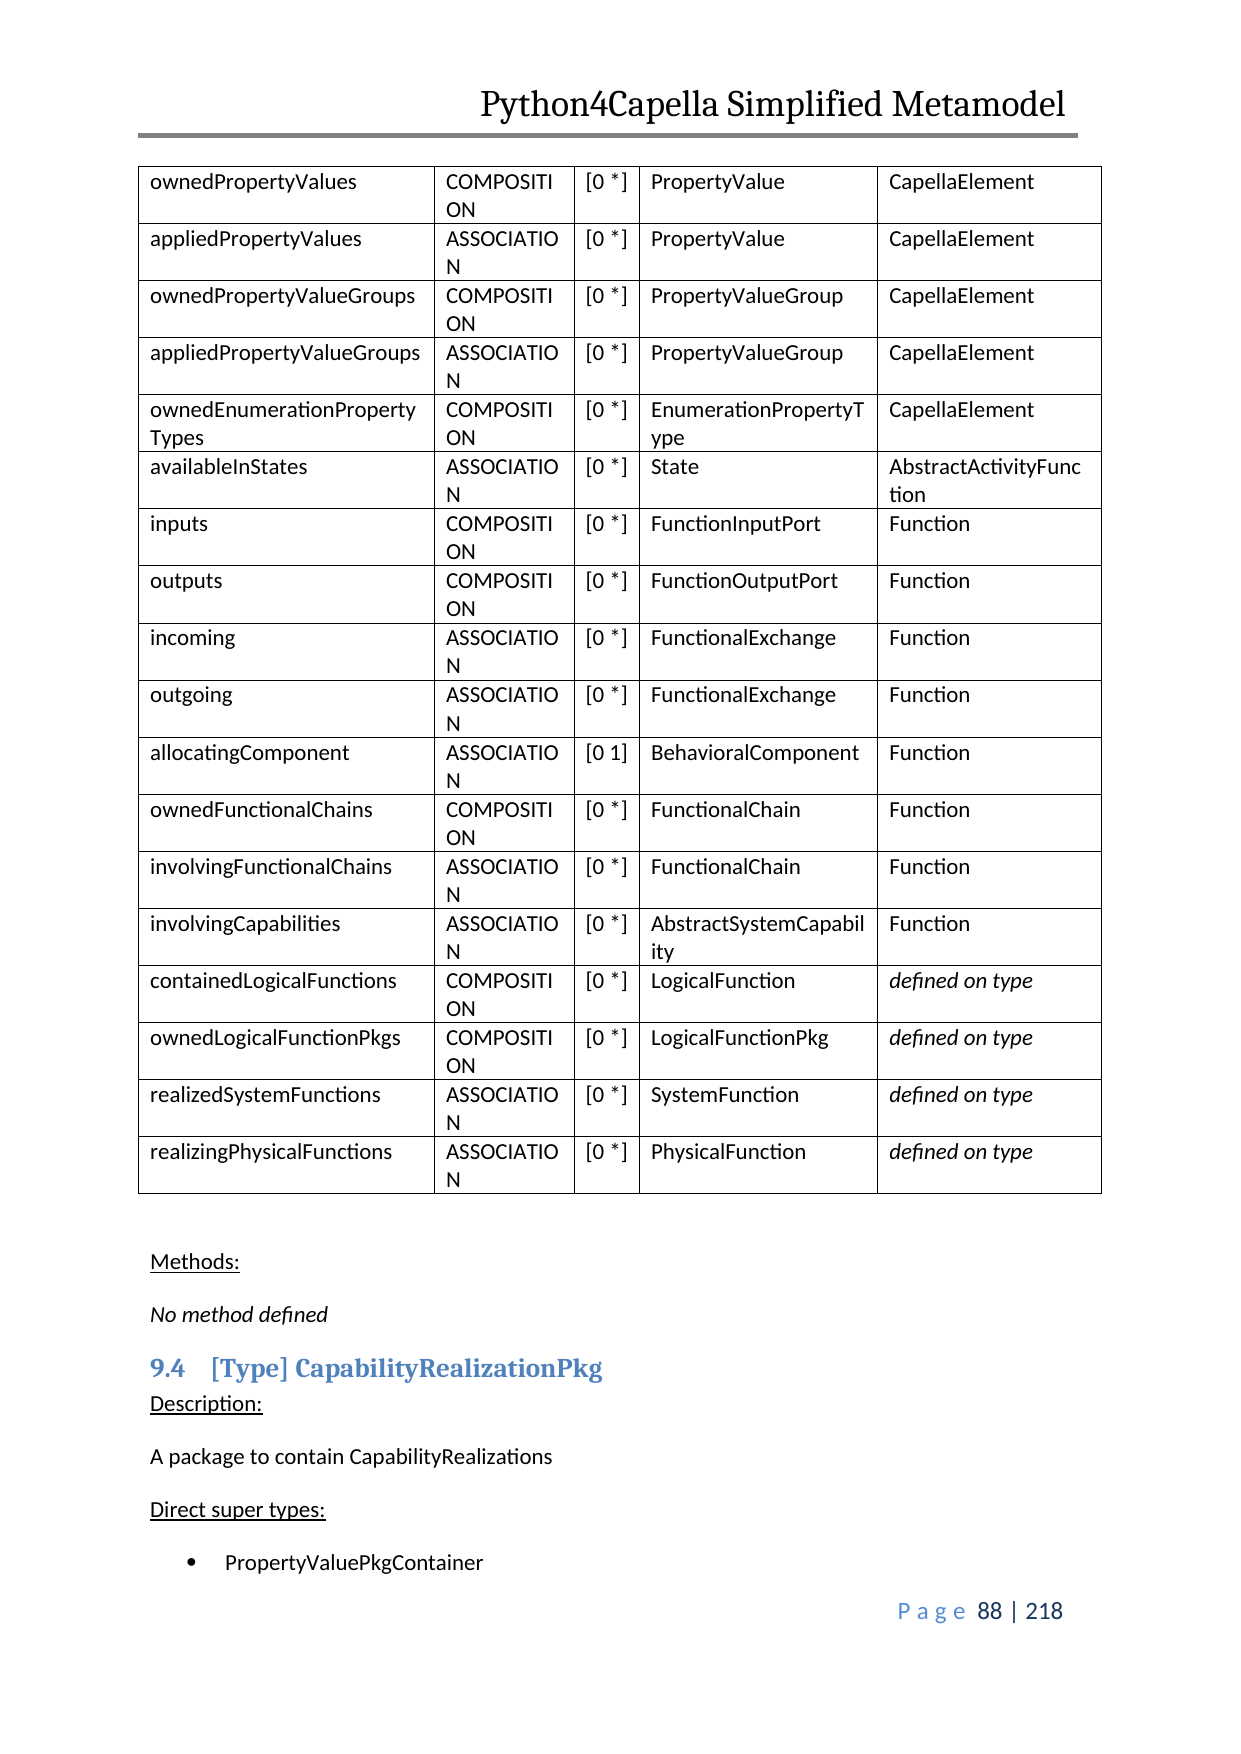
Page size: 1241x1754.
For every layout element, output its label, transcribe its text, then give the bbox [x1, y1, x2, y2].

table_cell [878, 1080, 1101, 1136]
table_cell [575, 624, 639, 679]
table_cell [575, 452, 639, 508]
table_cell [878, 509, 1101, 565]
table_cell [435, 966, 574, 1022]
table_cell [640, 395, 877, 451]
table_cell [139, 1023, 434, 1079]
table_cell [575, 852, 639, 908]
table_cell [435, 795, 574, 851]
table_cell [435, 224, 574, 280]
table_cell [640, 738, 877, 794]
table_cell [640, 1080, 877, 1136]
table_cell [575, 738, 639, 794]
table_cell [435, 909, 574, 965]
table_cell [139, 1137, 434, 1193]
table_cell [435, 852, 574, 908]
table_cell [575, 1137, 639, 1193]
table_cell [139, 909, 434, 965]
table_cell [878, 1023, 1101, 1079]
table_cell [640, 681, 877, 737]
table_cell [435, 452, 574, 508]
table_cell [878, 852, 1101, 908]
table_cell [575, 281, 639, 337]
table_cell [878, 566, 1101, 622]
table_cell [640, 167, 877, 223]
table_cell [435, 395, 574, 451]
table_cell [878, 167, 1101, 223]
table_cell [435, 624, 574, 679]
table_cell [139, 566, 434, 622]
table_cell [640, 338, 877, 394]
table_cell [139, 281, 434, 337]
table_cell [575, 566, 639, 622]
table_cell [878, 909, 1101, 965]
text Description: [150, 1389, 1090, 1417]
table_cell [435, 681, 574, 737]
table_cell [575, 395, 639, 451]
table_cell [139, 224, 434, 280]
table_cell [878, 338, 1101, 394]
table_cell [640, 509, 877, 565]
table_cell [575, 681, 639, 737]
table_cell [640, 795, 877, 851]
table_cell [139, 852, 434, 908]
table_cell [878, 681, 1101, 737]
list PropertyValuePkgContainer [187, 1548, 1090, 1576]
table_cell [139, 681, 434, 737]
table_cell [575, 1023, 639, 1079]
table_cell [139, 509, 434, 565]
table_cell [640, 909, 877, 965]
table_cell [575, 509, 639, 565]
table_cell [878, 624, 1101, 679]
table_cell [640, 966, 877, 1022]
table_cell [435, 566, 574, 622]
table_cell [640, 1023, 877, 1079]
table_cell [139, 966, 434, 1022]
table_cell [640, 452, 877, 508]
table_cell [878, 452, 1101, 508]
text Methods: [150, 1247, 1090, 1275]
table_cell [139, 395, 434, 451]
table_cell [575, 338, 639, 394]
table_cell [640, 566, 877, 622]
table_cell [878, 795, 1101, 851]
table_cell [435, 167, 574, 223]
subtitle [Type] CapabilityRealizationPkg [150, 1353, 1090, 1384]
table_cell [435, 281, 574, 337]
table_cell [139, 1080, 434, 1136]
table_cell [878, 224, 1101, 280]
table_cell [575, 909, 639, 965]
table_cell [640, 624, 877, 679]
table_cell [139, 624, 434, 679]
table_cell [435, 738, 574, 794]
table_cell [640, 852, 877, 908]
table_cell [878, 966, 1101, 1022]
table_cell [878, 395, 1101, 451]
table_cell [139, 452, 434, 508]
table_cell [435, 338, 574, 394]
text Direct super types: [150, 1495, 1090, 1523]
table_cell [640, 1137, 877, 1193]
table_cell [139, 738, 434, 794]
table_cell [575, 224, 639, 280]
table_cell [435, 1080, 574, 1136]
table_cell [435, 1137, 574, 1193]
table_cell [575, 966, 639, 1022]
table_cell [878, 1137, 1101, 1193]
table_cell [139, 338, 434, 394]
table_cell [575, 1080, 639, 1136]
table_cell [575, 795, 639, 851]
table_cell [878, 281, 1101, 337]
text No method defined [150, 1300, 1090, 1328]
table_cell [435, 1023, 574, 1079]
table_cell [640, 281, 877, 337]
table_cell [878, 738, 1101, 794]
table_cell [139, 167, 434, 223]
text A package to contain CapabilityRealizations [150, 1442, 1090, 1470]
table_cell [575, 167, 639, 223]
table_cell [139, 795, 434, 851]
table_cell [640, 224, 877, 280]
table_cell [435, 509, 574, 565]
